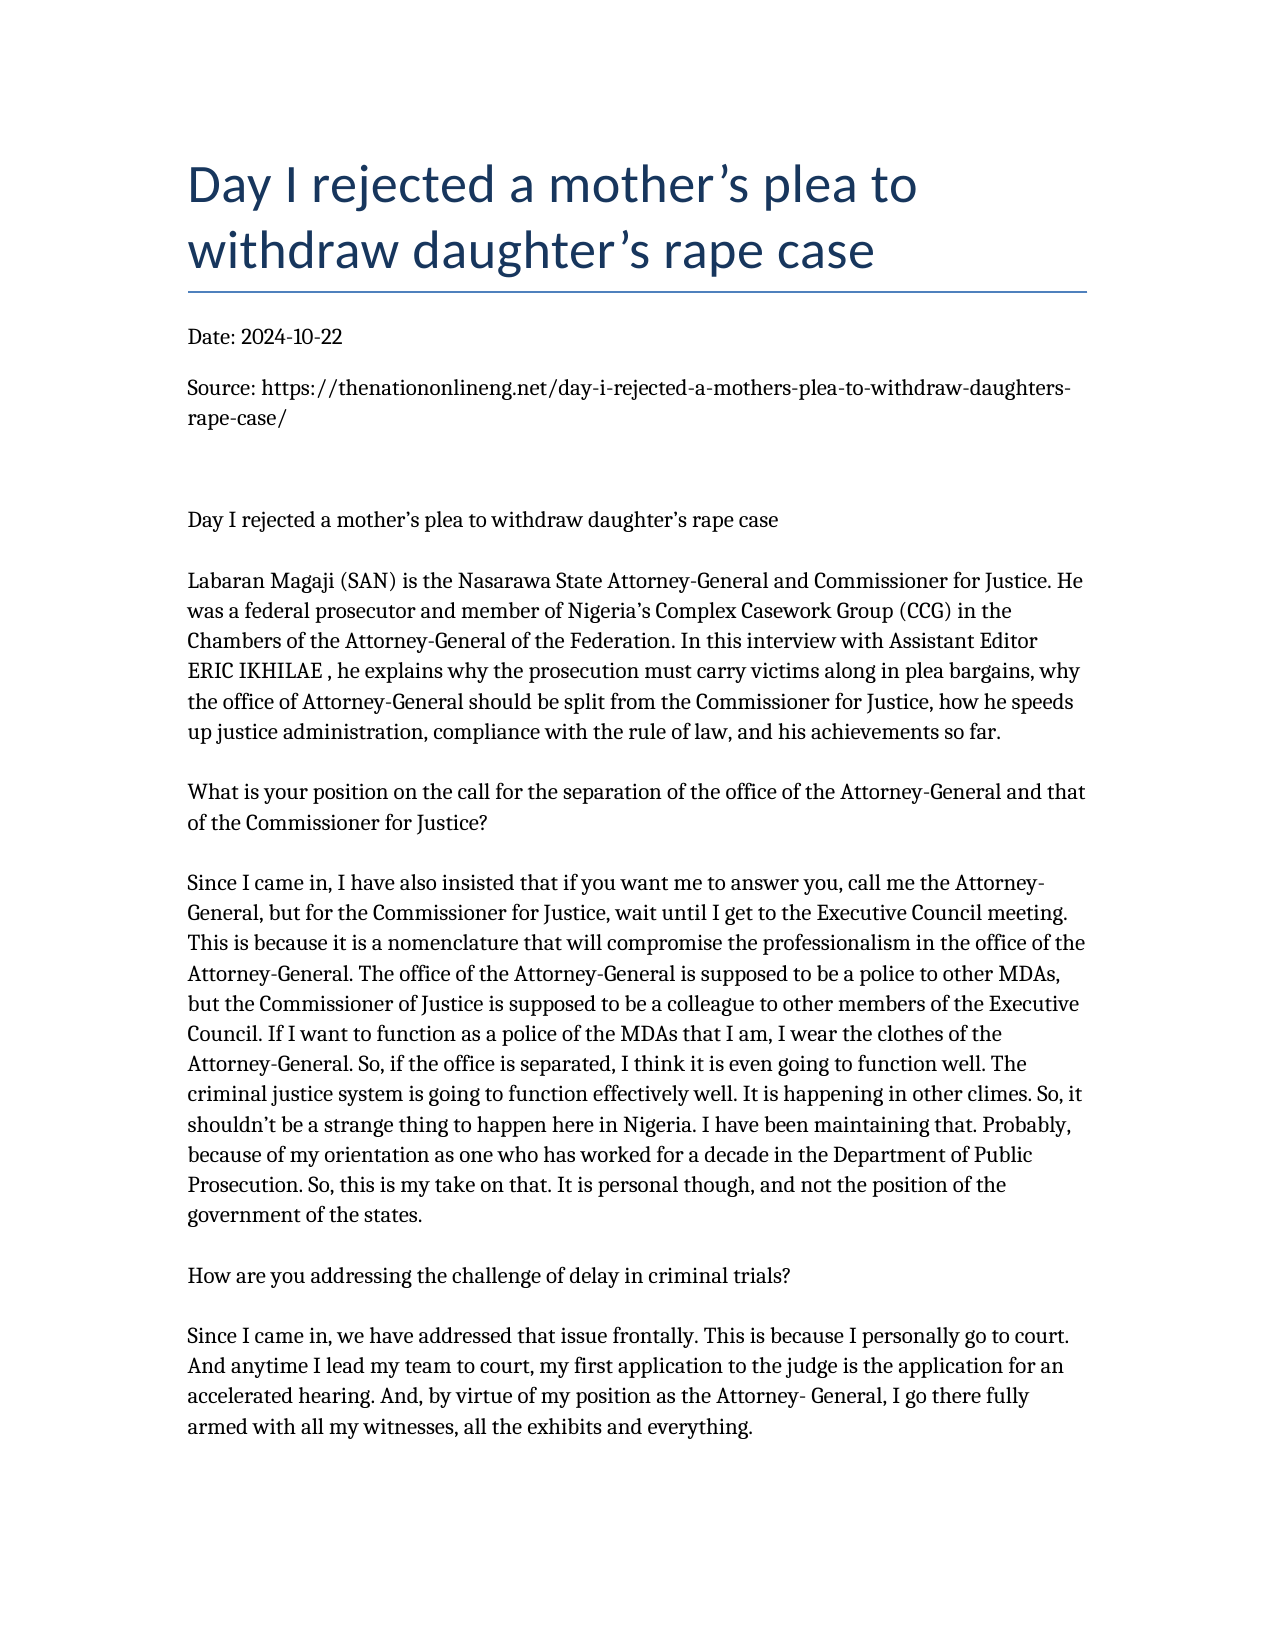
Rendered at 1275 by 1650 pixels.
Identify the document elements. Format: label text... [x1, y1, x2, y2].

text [187, 507, 1087, 1470]
text Date: 2024-10-22 [187, 324, 1087, 350]
text Source: https://thenationonlineng.net/day-i-rejected-a-mothers-plea-to-withdraw-daughters-rape-case/ [187, 375, 1087, 432]
title Day I rejected a mother’s plea to withdraw daughter’s rape case [187, 150, 1087, 293]
